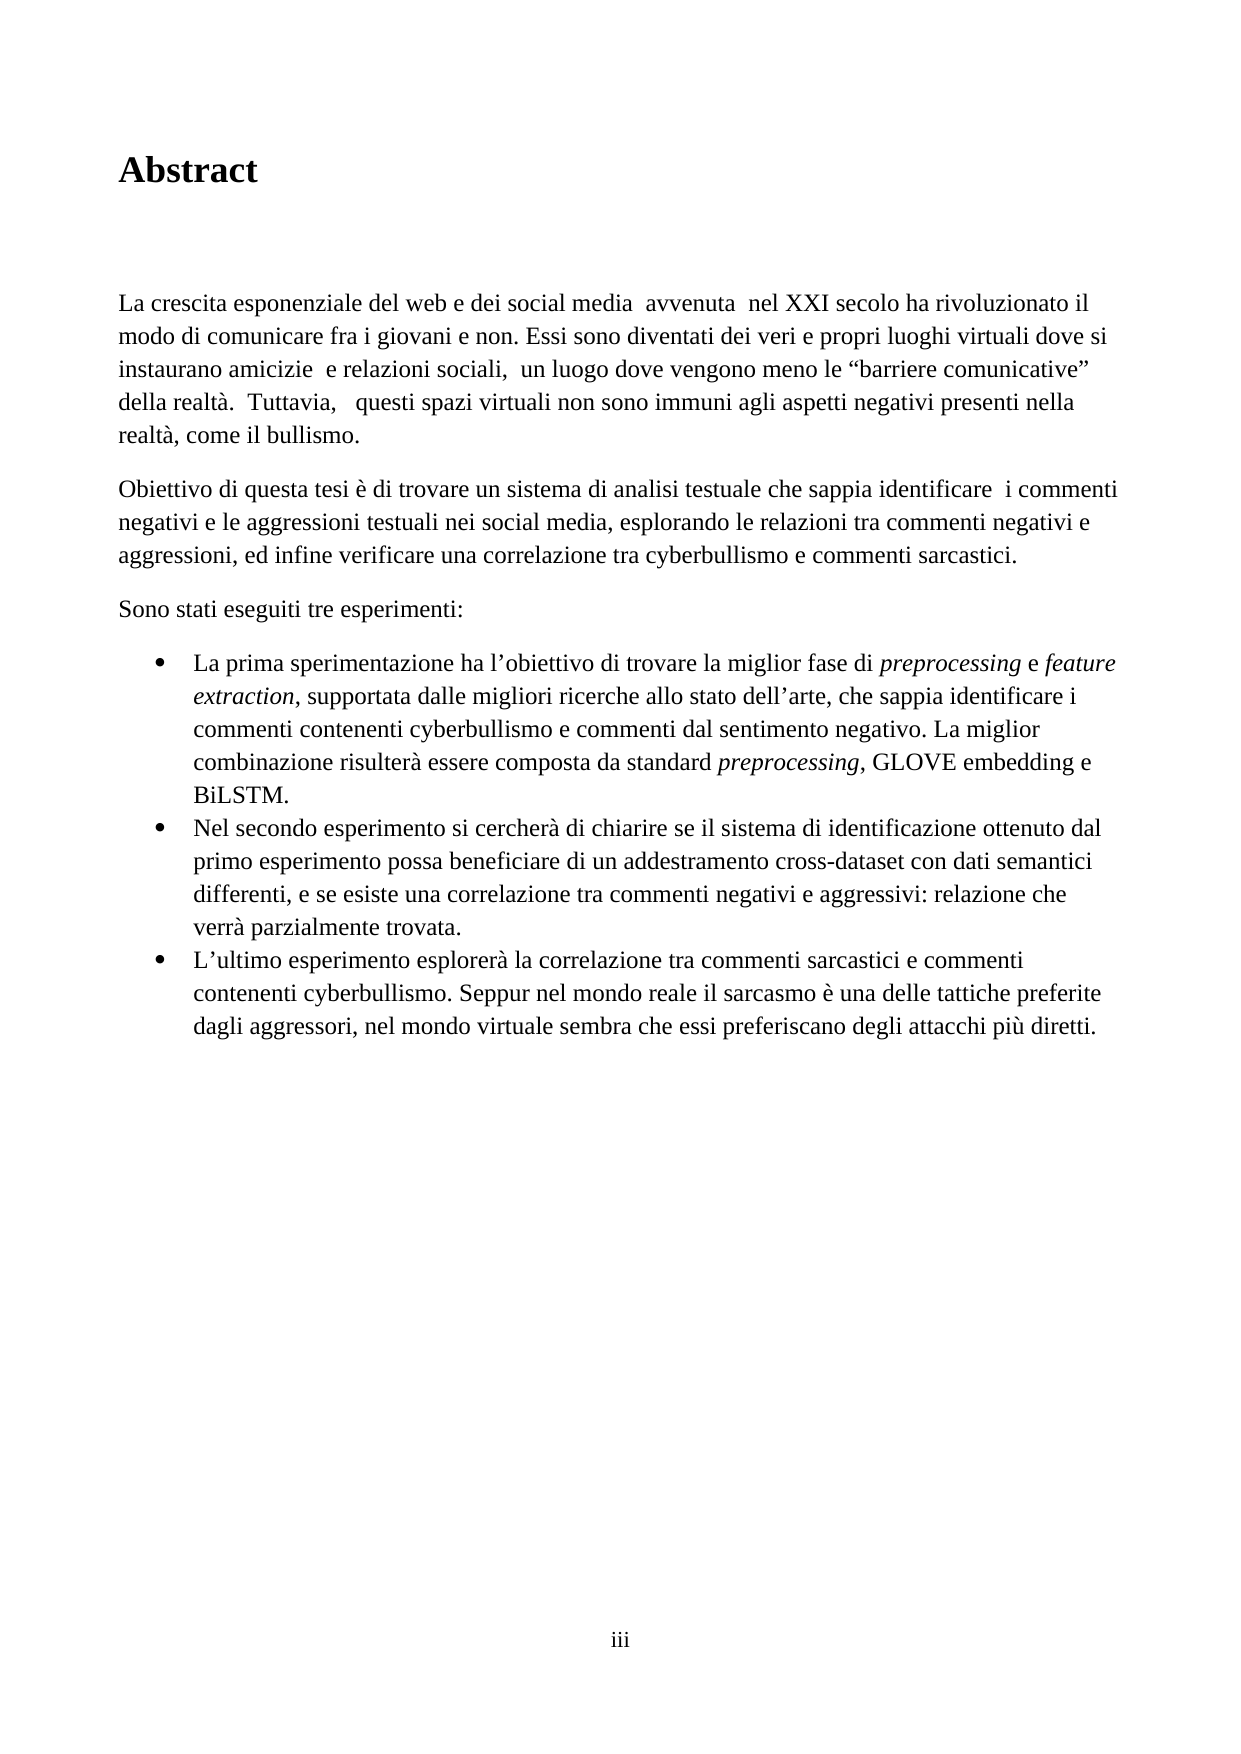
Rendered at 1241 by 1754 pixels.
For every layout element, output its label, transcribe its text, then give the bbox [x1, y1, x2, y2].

text Abstract [118, 148, 1122, 191]
text Sono stati eseguiti tre esperimenti: [118, 594, 1122, 623]
list Nel secondo esperimento si cercherà di chiarire se il sistema di identificazione ottenuto dal primo esperimento possa beneficiare di un addestramento cross-dataset con dati semantici differenti, e se esiste una correlazione tra commenti negativi e aggressivi: relazione che verrà parzialmente trovata. [156, 813, 1122, 941]
list L’ultimo esperimento esplorerà la correlazione tra commenti sarcastici e commenti contenenti cyberbullismo. Seppur nel mondo reale il sarcasmo è una delle tattiche preferite dagli aggressori, nel mondo virtuale sembra che essi preferiscano degli attacchi più diretti. [156, 945, 1122, 1040]
text Obiettivo di questa tesi è di trovare un sistema di analisi testuale che sappia identificare i commenti negativi e le aggressioni testuali nei social media, esplorando le relazioni tra commenti negativi e aggressioni, ed infine verificare una correlazione tra cyberbullismo e commenti sarcastici. [118, 474, 1122, 569]
list La prima sperimentazione ha l’obiettivo di trovare la miglior fase di preprocessing e feature extraction, supportata dalle migliori ricerche allo stato dell’arte, che sappia identificare i commenti contenenti cyberbullismo e commenti dal sentimento negativo. La miglior combinazione risulterà essere composta da standard preprocessing, GLOVE embedding e BiLSTM. [156, 648, 1122, 809]
text La crescita esponenziale del web e dei social media avvenuta nel XXI secolo ha rivoluzionato il modo di comunicare fra i giovani e non. Essi sono diventati dei veri e propri luoghi virtuali dove si instaurano amicizie e relazioni sociali, un luogo dove vengono meno le “barriere comunicative” della realtà. Tuttavia, questi spazi virtuali non sono immuni agli aspetti negativi presenti nella realtà, come il bullismo. [118, 288, 1122, 449]
